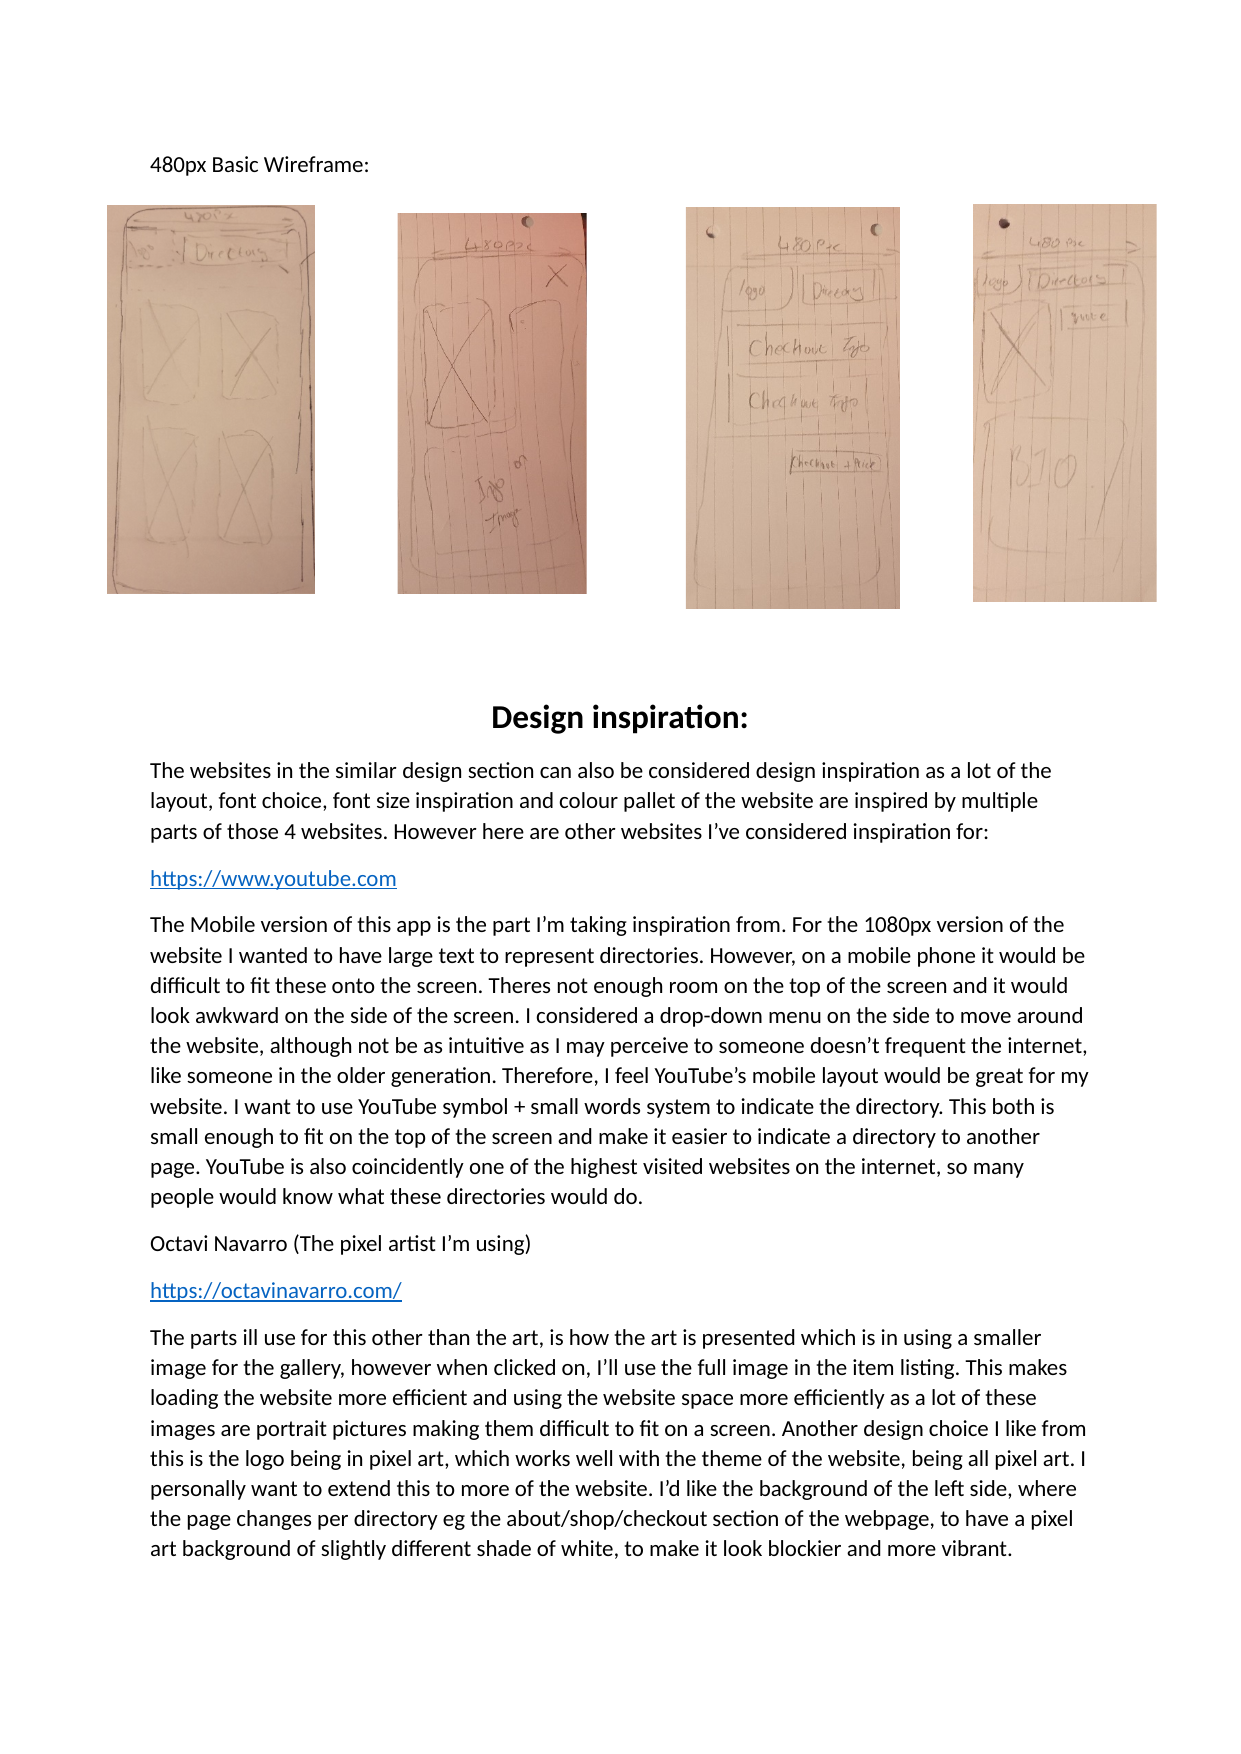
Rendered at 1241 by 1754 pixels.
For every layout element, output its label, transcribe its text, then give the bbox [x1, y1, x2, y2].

picture [107, 205, 315, 594]
text 480px Basic Wireframe: [150, 150, 1090, 208]
text https://octavinavarro.com/ [150, 1276, 1090, 1304]
text The Mobile version of this app is the part I’m taking inspiration from. For the 1080px version of the website I wanted to have large text to represent directories. However, on a mobile phone it would be difficult to fit these onto the screen. Theres not enough room on the top of the screen and it would look awkward on the side of the screen. I considered a drop-down menu on the side to move around the website, although not be as intuitive as I may perceive to someone doesn’t frequent the internet, like someone in the older generation. Therefore, I feel YouTube’s mobile layout would be great for my website. I want to use YouTube symbol + small words system to indicate the directory. This both is small enough to fit on the top of the screen and make it easier to indicate a directory to another page. YouTube is also coincidently one of the highest visited websites on the internet, so many people would know what these directories would do. [150, 911, 1090, 1211]
picture [397, 213, 587, 594]
text Octavi Navarro (The pixel artist I’m using) [150, 1229, 1090, 1257]
text The websites in the similar design section can also be considered design inspiration as a lot of the layout, font choice, font size inspiration and colour pallet of the website are inspired by multiple parts of those 4 websites. However here are other websites I’ve considered inspiration for: [150, 756, 1090, 845]
text The parts ill use for this other than the art, is how the art is presented which is in using a smaller image for the gallery, however when clicked on, I’ll use the full image in the item listing. This makes loading the website more efficient and using the website space more efficiently as a lot of these images are portrait pictures making them difficult to fit on a screen. Another design choice I like from this is the logo being in pixel art, which works well with the theme of the website, being all pixel art. I personally want to extend this to more of the website. I’d like the background of the left side, where the page changes per directory eg the about/shop/checkout section of the webpage, to have a pixel art background of slightly different shade of white, to make it look blockier and more vibrant. [150, 1323, 1090, 1563]
picture [973, 204, 1157, 602]
text https://www.youtube.com [150, 864, 1090, 892]
picture [685, 207, 900, 609]
text Design inspiration: [150, 696, 1090, 737]
